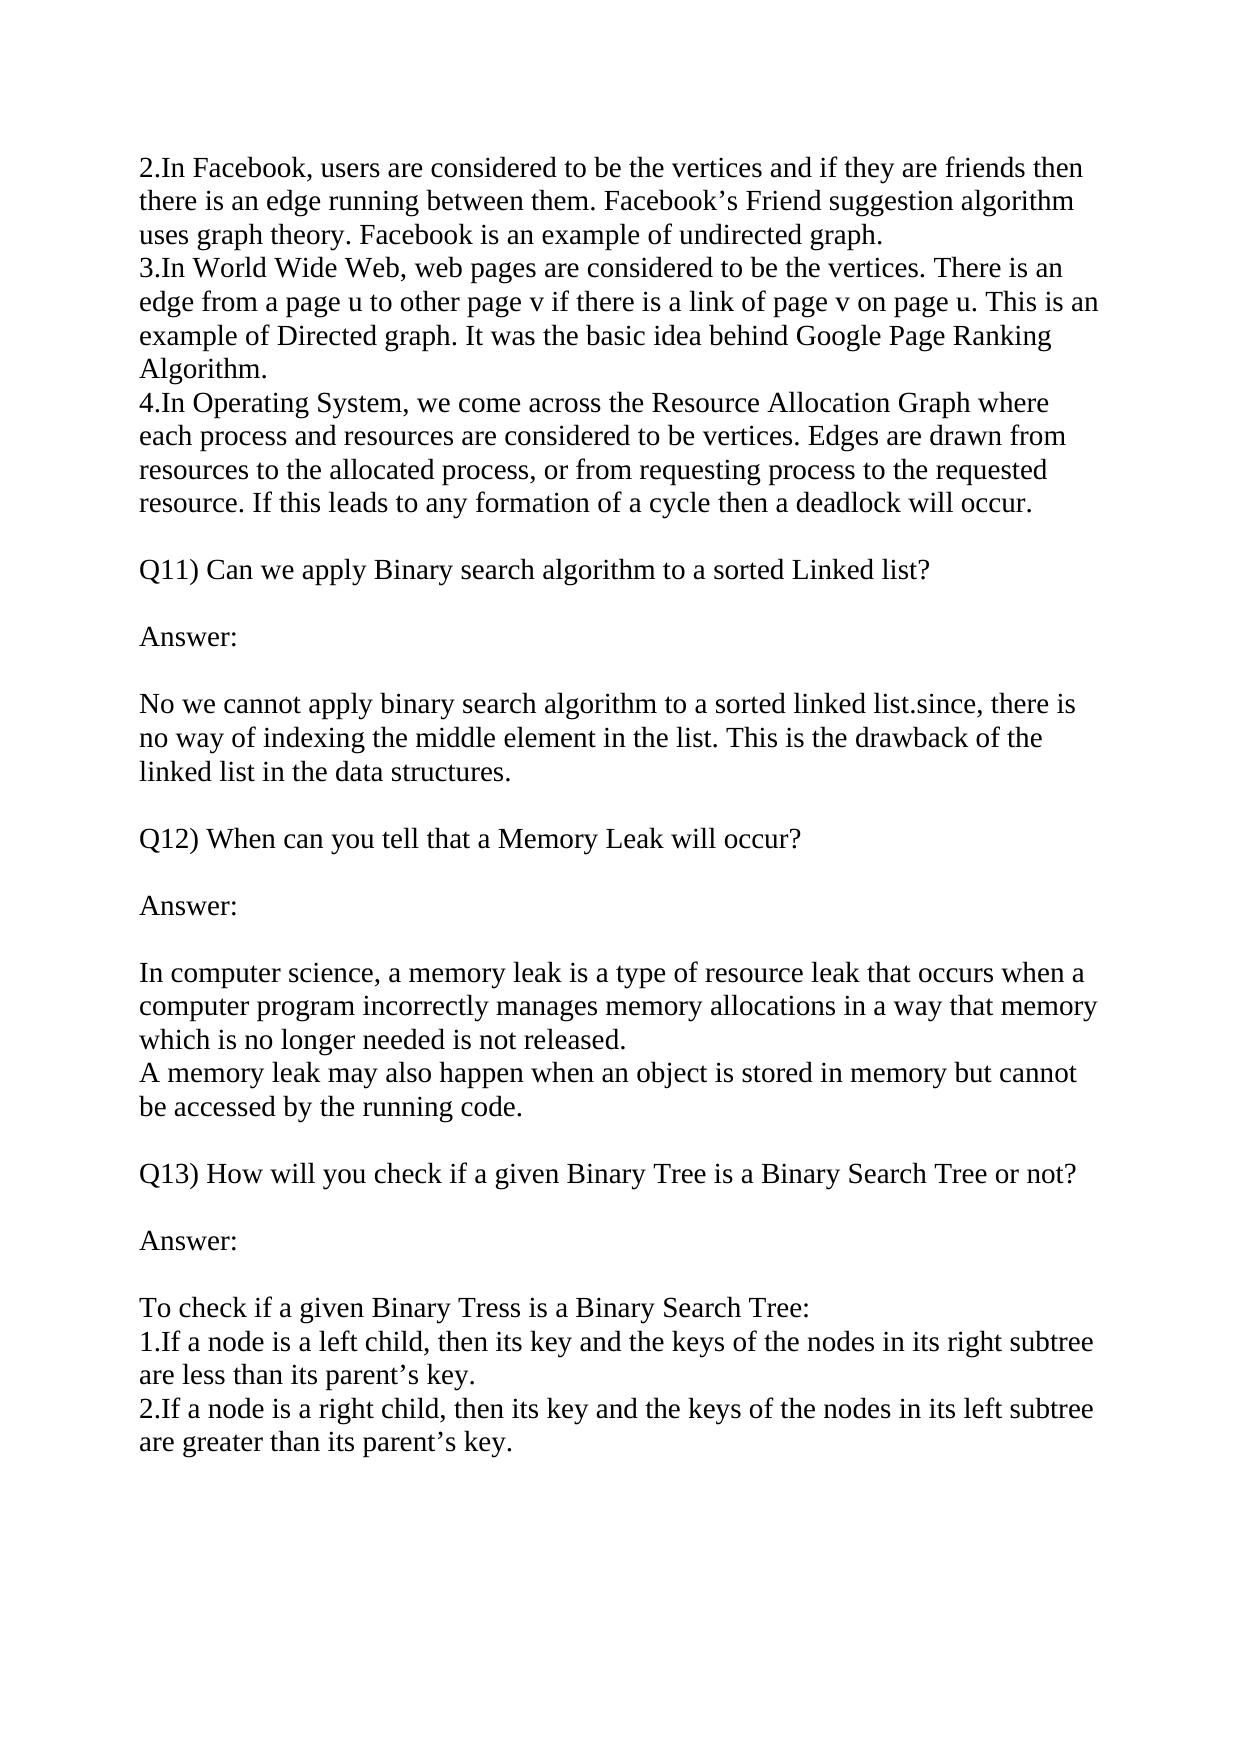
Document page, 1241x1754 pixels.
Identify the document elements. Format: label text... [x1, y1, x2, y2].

text 3.In World Wide Web, web pages are considered to be the vertices. There is an edge from a page u to other page v if there is a link of page v on page u. This is an example of Directed graph. It was the basic idea behind Google Page Ranking Algorithm. [139, 251, 1101, 385]
text 2.In Facebook, users are considered to be the vertices and if they are friends then there is an edge running between them. Facebook’s Friend suggestion algorithm uses graph theory. Facebook is an example of undirected graph. [139, 150, 1101, 251]
text Answer: [139, 888, 1101, 921]
text 4.In Operating System, we come across the Resource Allocation Graph where each process and resources are considered to be vertices. Edges are drawn from resources to the allocated process, or from requesting process to the requested resource. If this leads to any formation of a cycle then a deadlock will occur. [139, 385, 1101, 519]
text No we cannot apply binary search algorithm to a sorted linked list.since, there is no way of indexing the middle element in the list. This is the drawback of the linked list in the data structures. [139, 687, 1101, 787]
text Answer: [139, 619, 1101, 653]
text Answer: [139, 1223, 1101, 1257]
text Q11) Can we apply Binary search algorithm to a sorted Linked list? [139, 552, 1101, 586]
text 2.If a node is a right child, then its key and the keys of the nodes in its left subtree are greater than its parent’s key. [139, 1391, 1101, 1458]
text A memory leak may also happen when an object is stored in memory but cannot be accessed by the running code. [139, 1056, 1101, 1123]
text In computer science, a memory leak is a type of resource leak that occurs when a computer program incorrectly manages memory allocations in a way that memory which is no longer needed is not released. [139, 955, 1101, 1056]
text 1.If a node is a left child, then its key and the keys of the nodes in its right subtree are less than its parent’s key. [139, 1324, 1101, 1391]
text To check if a given Binary Tress is a Binary Search Tree: [139, 1290, 1101, 1324]
text Q12) When can you tell that a Memory Leak will occur? [139, 821, 1101, 854]
text Q13) How will you check if a given Binary Tree is a Binary Search Tree or not? [139, 1156, 1101, 1190]
